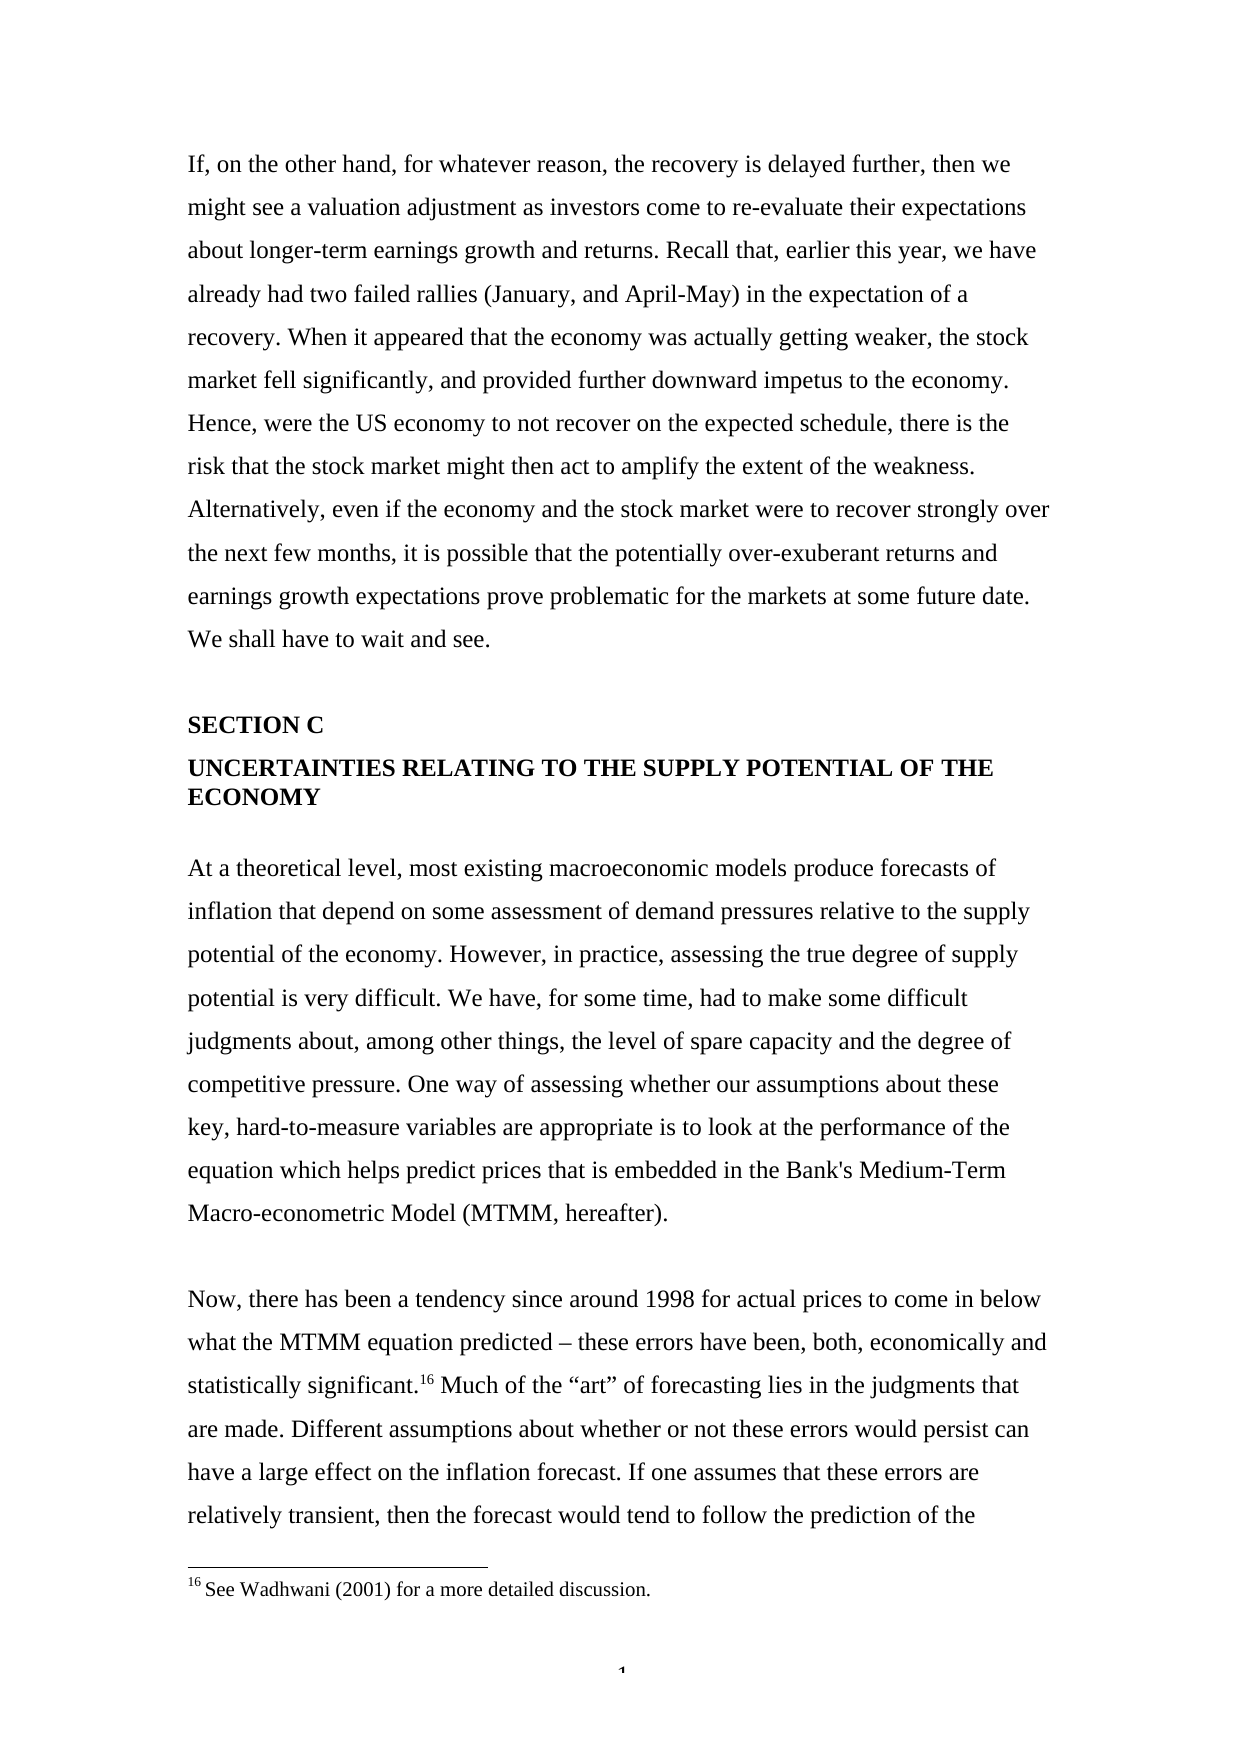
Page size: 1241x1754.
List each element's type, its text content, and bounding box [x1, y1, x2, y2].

text Alternatively, even if the economy and the stock market were to recover strongly over the next few months, it is possible that the potentially over-exuberant returns and earnings growth expectations prove problematic for the markets at some future date. [187, 494, 1065, 609]
text If, on the other hand, for whatever reason, the recovery is delayed further, then we might see a valuation adjustment as investors come to re-evaluate their expectations about longer-term earnings growth and returns. Recall that, earlier this year, we have already had two failed rallies (January, and April-May) in the expectation of a recovery. When it appeared that the economy was actually getting weaker, the stock market fell significantly, and provided further downward impetus to the economy. [187, 149, 1049, 394]
text UNCERTAINTIES RELATING TO THE SUPPLY POTENTIAL OF THE ECONOMY [187, 754, 1065, 810]
text We shall have to wait and see. [187, 624, 1065, 653]
text Hence, were the US economy to not recover on the expected schedule, there is the risk that the stock market might then act to amplify the extent of the weakness. [187, 408, 1045, 480]
text At a theoretical level, most existing macroeconomic models produce forecasts of inflation that depend on some assessment of demand pressures relative to the supply potential of the economy. However, in practice, assessing the true degree of supply potential is very difficult. We have, for some time, had to make some difficult judgments about, among other things, the level of spare capacity and the degree of competitive pressure. One way of assessing whether our assumptions about these key, hard-to-measure variables are appropriate is to look at the performance of the equation which helps predict prices that is embedded in the Bank's Medium-Term Macro-econometric Model (MTMM, hereafter). [187, 853, 1034, 1227]
text 16 See Wadhwani (2001) for a more detailed discussion. [187, 1568, 1065, 1601]
subtitle SECTION C [187, 710, 1065, 739]
text Now, there has been a tendency since around 1998 for actual prices to come in below what the MTMM equation predicted – these errors have been, both, economically and statistically significant.16 Much of the “art” of forecasting lies in the judgments that are made. Different assumptions about whether or not these errors would persist can have a large effect on the inflation forecast. If one assumes that these errors are relatively transient, then the forecast would tend to follow the prediction of the [187, 1284, 1050, 1529]
